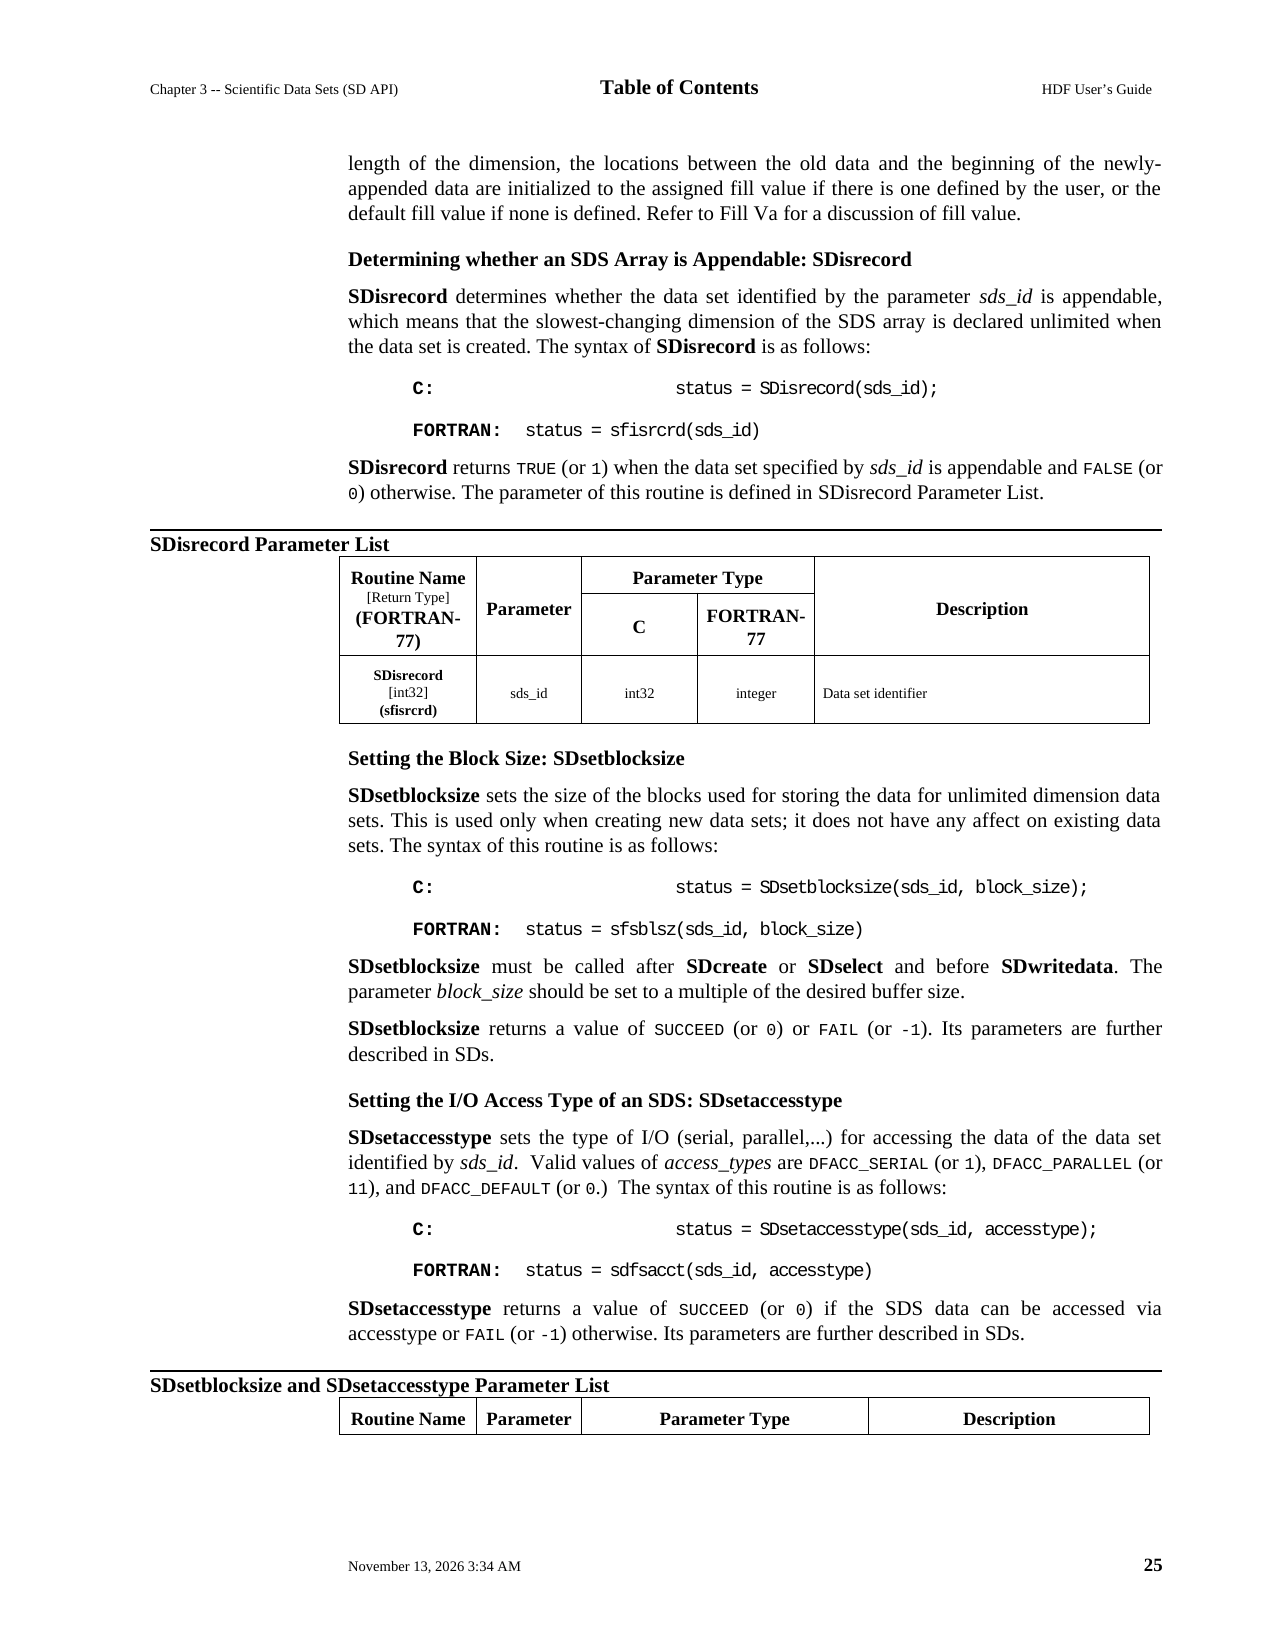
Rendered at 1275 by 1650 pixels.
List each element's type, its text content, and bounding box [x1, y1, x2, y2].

text SDisrecord Parameter List [150, 531, 1162, 556]
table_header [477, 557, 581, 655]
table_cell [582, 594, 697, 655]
text SDsetblocksize sets the size of the blocks used for storing the data for unlimited dimension data sets. This is used only when creating new data sets; it does not have any affect on existing data sets. The syntax of this routine is as follows: [348, 782, 1162, 857]
text SDsetblocksize and SDsetaccesstype Parameter List [150, 1372, 1162, 1397]
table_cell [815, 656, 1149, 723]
subtitle Setting the I/O Access Type of an SDS: SDsetaccesstype [348, 1087, 1162, 1112]
text FORTRAN: status = sdfsacct(sds_id, accesstype) [412, 1257, 1162, 1282]
text FORTRAN: status = sfsblsz(sds_id, block_size) [412, 916, 1162, 941]
text C: status = SDisrecord(sds_id); [412, 375, 1162, 400]
text SDisrecord determines whether the data set identified by the parameter sds_id is appendable, which means that the slowest-changing dimension of the SDS array is declared unlimited when the data set is created. The syntax of SDisrecord is as follows: [348, 283, 1162, 358]
text C: status = SDsetaccesstype(sds_id, accesstype); [412, 1216, 1162, 1241]
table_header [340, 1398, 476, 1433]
subtitle Determining whether an SDS Array is Appendable: SDisrecord [348, 246, 1162, 271]
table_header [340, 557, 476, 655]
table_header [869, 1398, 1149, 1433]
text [348, 150, 1162, 225]
text SDsetblocksize returns a value of SUCCEED (or 0) or FAIL (or -1). Its parameters are further described in Table 3F. [348, 1016, 1162, 1066]
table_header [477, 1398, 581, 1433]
subtitle Setting the Block Size: SDsetblocksize [348, 745, 1162, 770]
text SDsetblocksize must be called after SDcreate or SDselect and before SDwritedata. The parameter block_size should be set to a multiple of the desired buffer size. [348, 953, 1162, 1003]
text C: status = SDsetblocksize(sds_id, block_size); [412, 874, 1162, 899]
text FORTRAN: status = sfisrcrd(sds_id) [412, 417, 1162, 442]
text SDsetaccesstype returns a value of SUCCEED (or 0) if the SDS data can be accessed via accesstype or FAIL (or -1) otherwise. Its parameters are further described in Table 3F. [348, 1295, 1162, 1345]
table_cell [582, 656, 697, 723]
text SDisrecord returns TRUE (or 1) when the data set specified by sds_id is appendable and FALSE (or 0) otherwise. The parameter of this routine is defined in Table 3E. [348, 454, 1162, 504]
text SDsetaccesstype sets the type of I/O (serial, parallel,...) for accessing the data of the data set identified by sds_id. Valid values of access_types are DFACC_SERIAL (or 1), DFACC_PARALLEL (or 11), and DFACC_DEFAULT (or 0.) The syntax of this routine is as follows: [348, 1124, 1162, 1199]
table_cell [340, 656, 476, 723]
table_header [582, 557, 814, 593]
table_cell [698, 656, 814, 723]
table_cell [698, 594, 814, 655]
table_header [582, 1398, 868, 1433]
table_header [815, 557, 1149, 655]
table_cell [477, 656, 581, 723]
